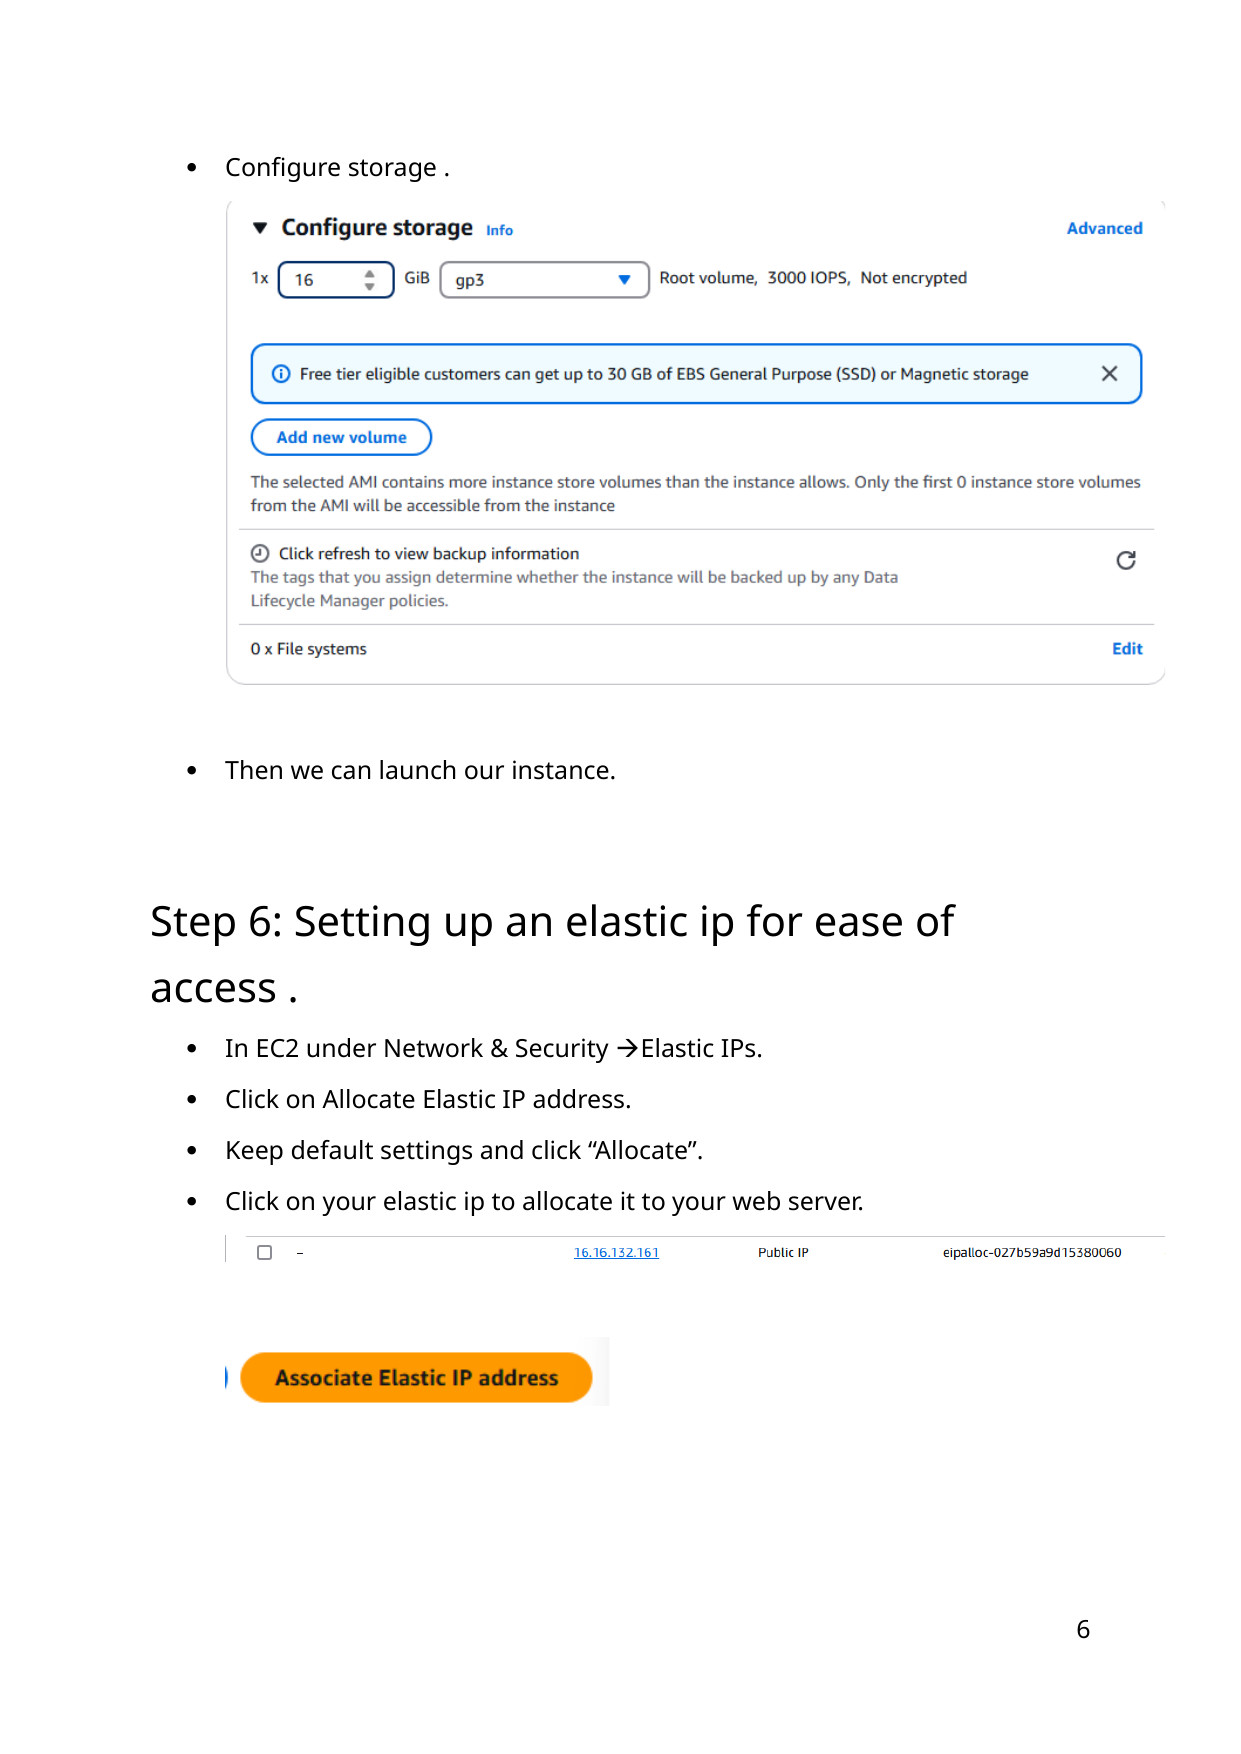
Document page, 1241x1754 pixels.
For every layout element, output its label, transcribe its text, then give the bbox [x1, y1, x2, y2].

list Keep default settings and click “Allocate”. [187, 1133, 1090, 1167]
picture [225, 1337, 610, 1406]
picture [225, 1235, 1166, 1262]
picture [225, 201, 1166, 685]
list Then we can launch our instance. [187, 753, 1090, 787]
list In EC2 under Network & Security Elastic IPs. [187, 1031, 1090, 1065]
list Click on your elastic ip to allocate it to your web server. [187, 1184, 1090, 1320]
list Click on Allocate Elastic IP address. [187, 1082, 1090, 1116]
subtitle Step 6: Setting up an elastic ip for ease of access . [150, 892, 1090, 1014]
